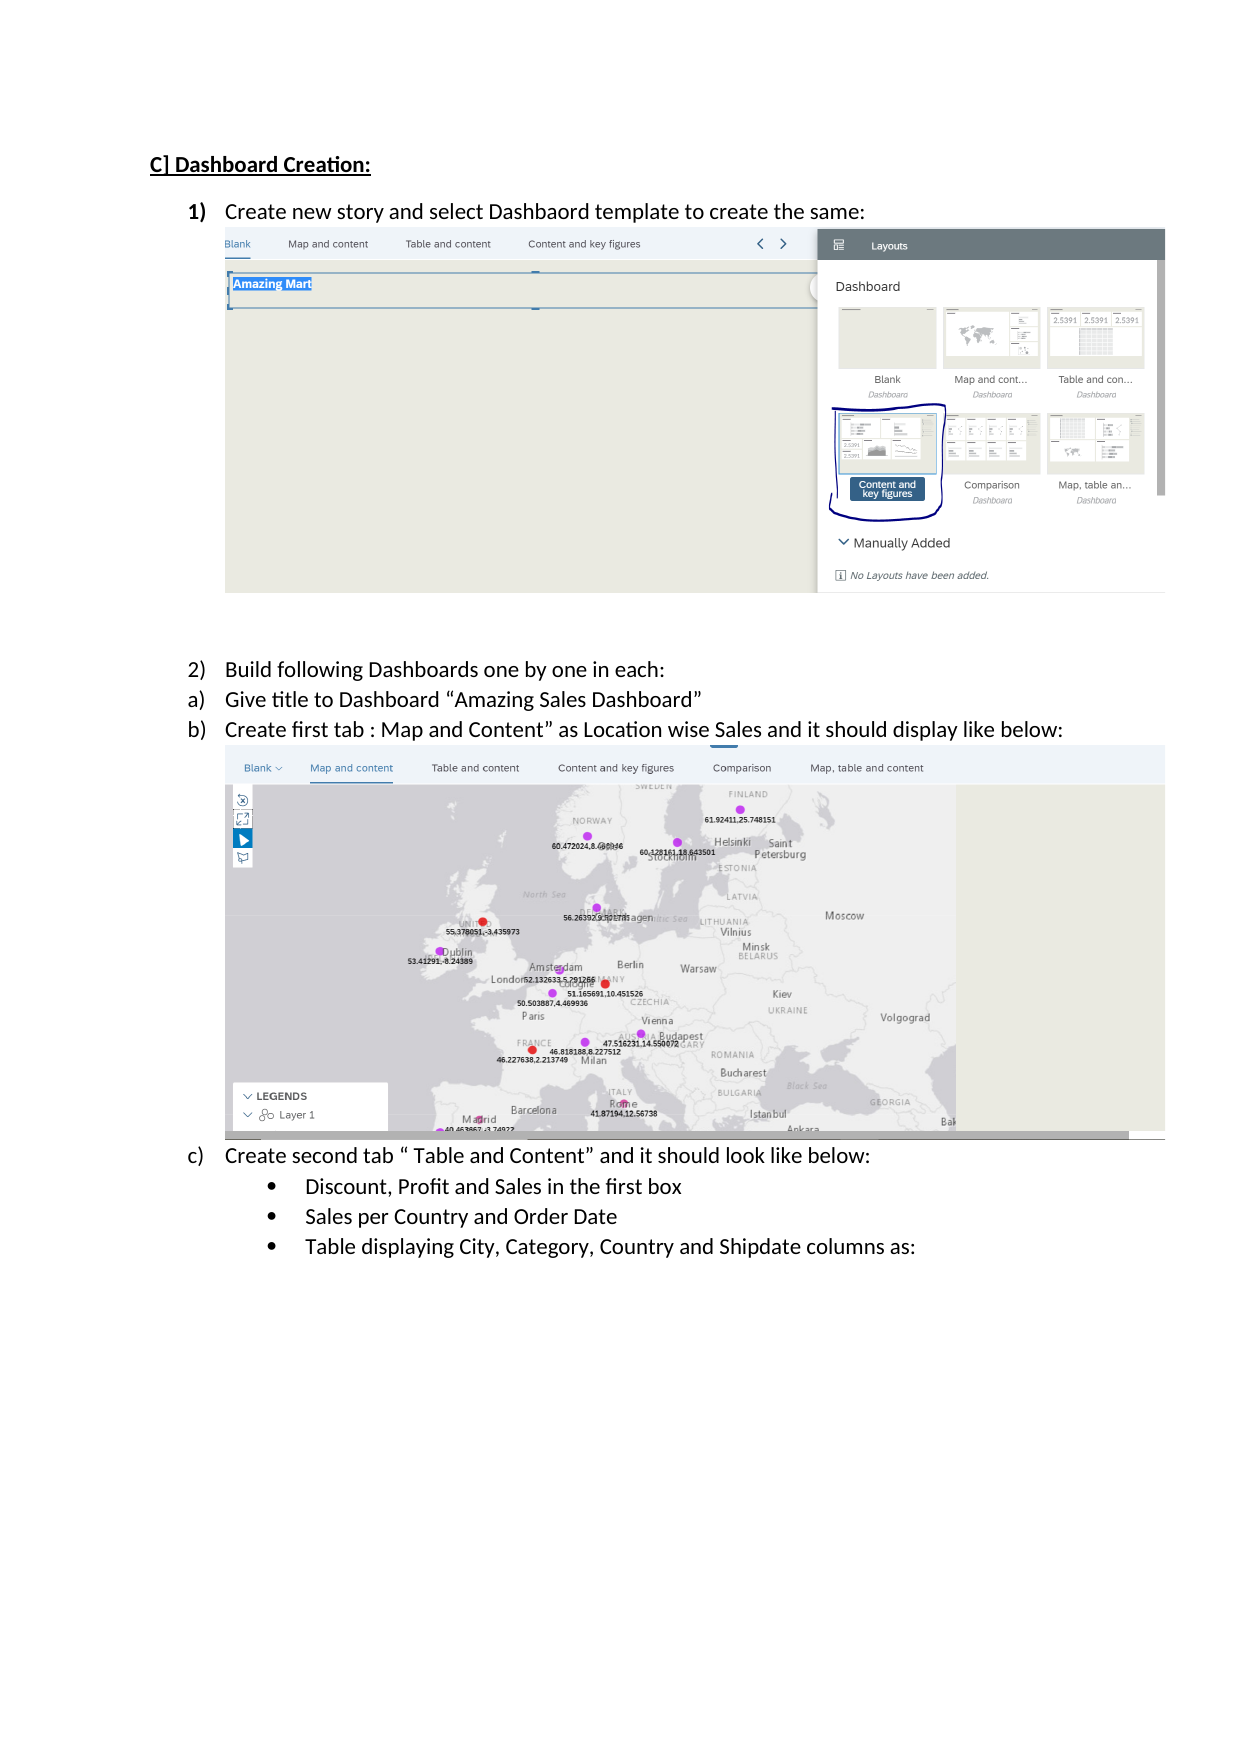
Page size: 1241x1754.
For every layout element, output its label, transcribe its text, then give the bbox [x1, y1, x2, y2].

picture [225, 227, 1166, 593]
text C] Dashboard Creation: [150, 150, 1090, 178]
list Create new story and select Dashbaord template to create the same: [187, 197, 1090, 225]
picture [225, 745, 1166, 1140]
list Create first tab : Map and Content” as Location wise Sales and it should display like below: [187, 716, 1090, 744]
list Table displaying City, Category, Country and Shipdate columns as: [268, 1232, 1090, 1260]
list Create second tab “ Table and Content” and it should look like below: [187, 1142, 1090, 1170]
list Build following Dashboards one by one in each: [187, 655, 1090, 683]
list Sales per Country and Order Date [268, 1202, 1090, 1230]
list Give title to Dashboard “Amazing Sales Dashboard” [187, 685, 1090, 713]
list Discount, Profit and Sales in the first box [268, 1172, 1090, 1200]
